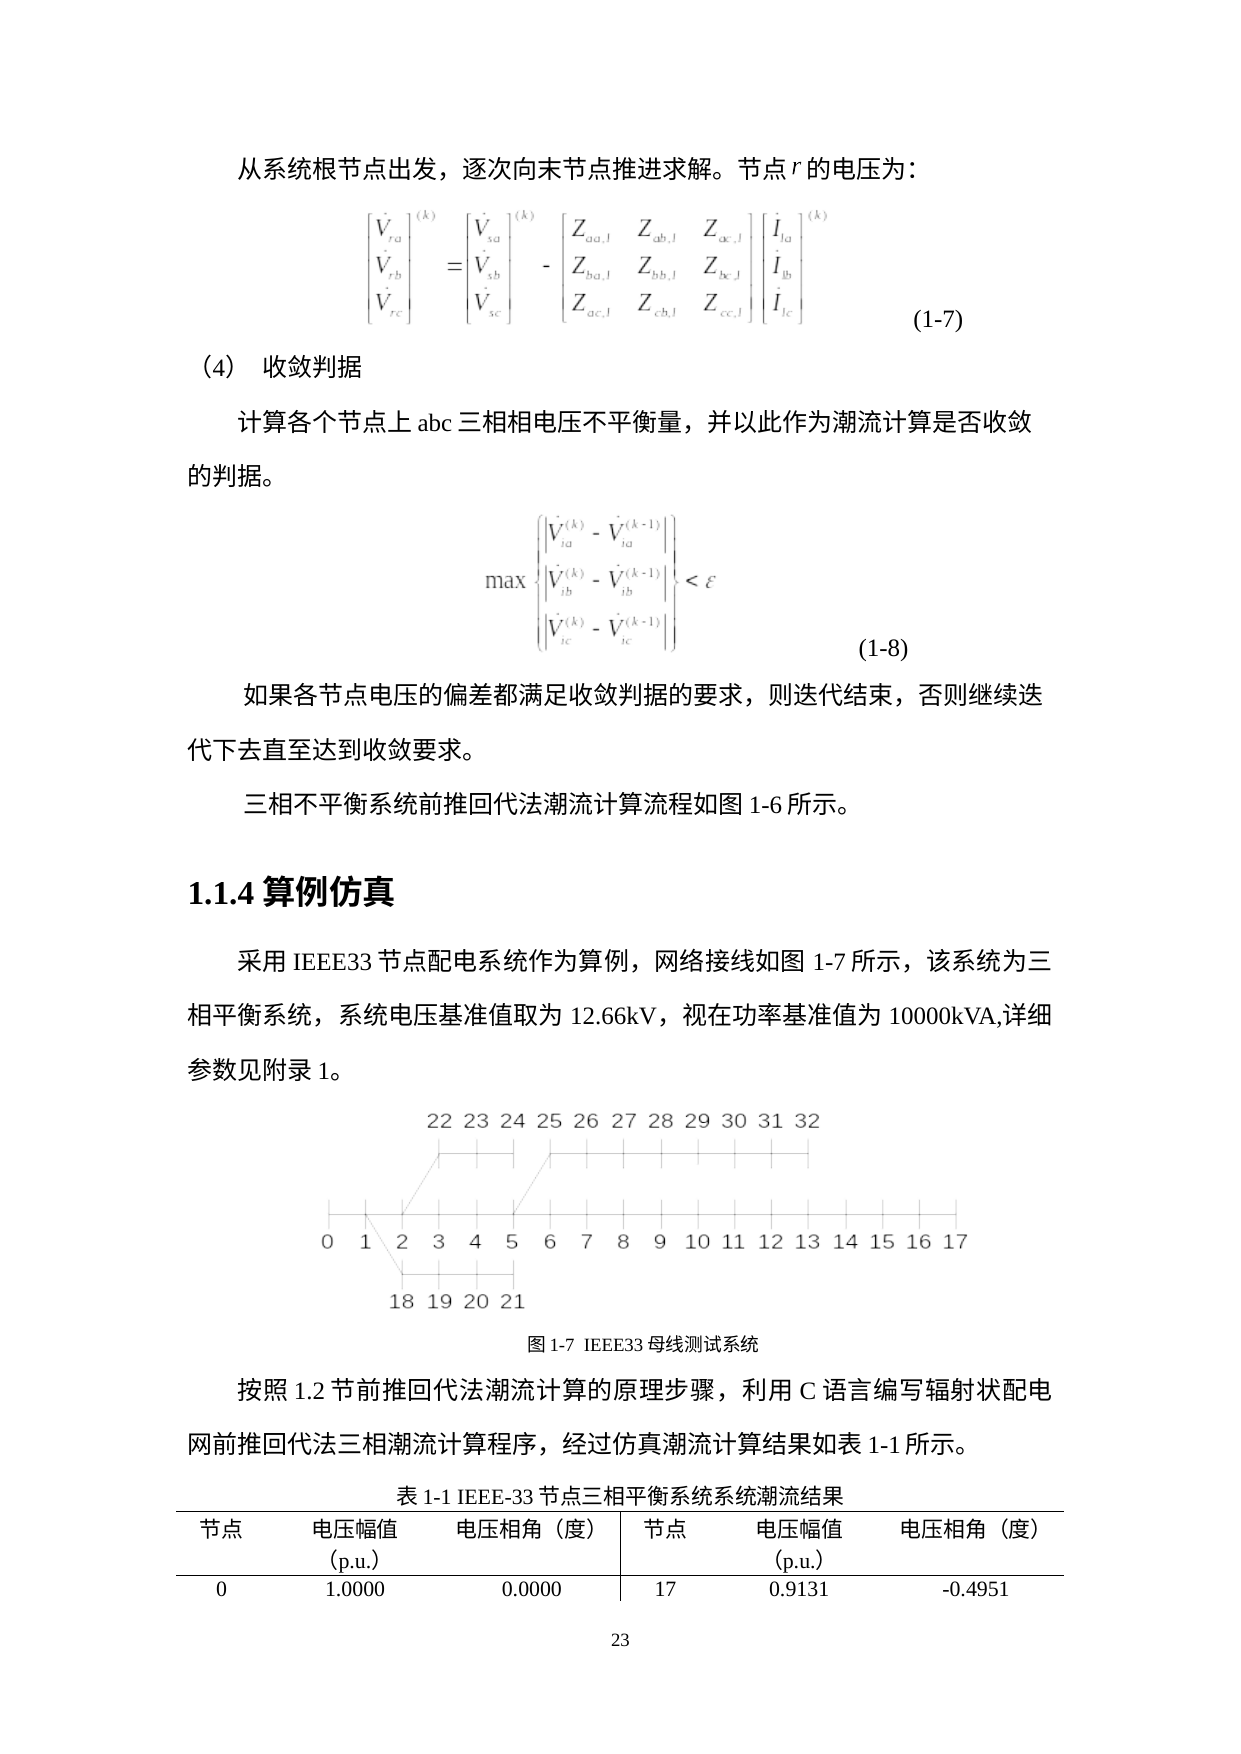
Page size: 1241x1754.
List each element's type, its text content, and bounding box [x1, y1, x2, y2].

table_cell 0.9131 [711, 1576, 887, 1601]
table_cell 1.0000 [266, 1576, 443, 1601]
table_cell 0 [176, 1576, 266, 1601]
table_header 电压幅值（p.u.） [711, 1512, 887, 1575]
table_header 节点 [621, 1512, 711, 1575]
list 收敛判据 [187, 348, 1053, 384]
table_header 电压相角（度） [888, 1512, 1064, 1575]
text 从系统根节点出发，逐次向末节点推进求解。节点的电压为： [187, 150, 1053, 186]
text 表1-1 IEEE-33节点三相平衡系统系统潮流结果 [187, 1479, 1053, 1511]
table_header 电压幅值（p.u.） [266, 1512, 443, 1575]
subtitle 1.1.4 算例仿真 [187, 866, 1053, 914]
list 计算各个节点上abc三相相电压不平衡量，并以此作为潮流计算是否收敛的判据。 [187, 402, 1053, 493]
text 按照1.2节前推回代法潮流计算的原理步骤，利用C语言编写辐射状配电网前推回代法三相潮流计算程序，经过仿真潮流计算结果如表1-1所示。 [187, 1370, 1053, 1461]
text (1-7) [187, 204, 1053, 333]
text 采用IEEE33节点配电系统作为算例，网络接线如图1-7所示，该系统为三相平衡系统，系统电压基准值取为12.66kV，视在功率基准值为10000kVA,详细参数见附录1。 [187, 941, 1053, 1086]
table_cell 17 [621, 1576, 711, 1601]
text 图1-7 IEEE33母线测试系统 [187, 1329, 1053, 1357]
table_header 电压相角（度） [443, 1512, 620, 1575]
list (1-8) [187, 511, 1053, 661]
table_header 节点 [176, 1512, 266, 1575]
text 三相不平衡系统前推回代法潮流计算流程如图1-6所示。 [187, 784, 1053, 821]
text 如果各节点电压的偏差都满足收敛判据的要求，则迭代结束，否则继续迭代下去直至达到收敛要求。 [187, 676, 1053, 766]
table_cell -0.4951 [888, 1576, 1064, 1601]
table_cell 0.0000 [443, 1576, 620, 1601]
